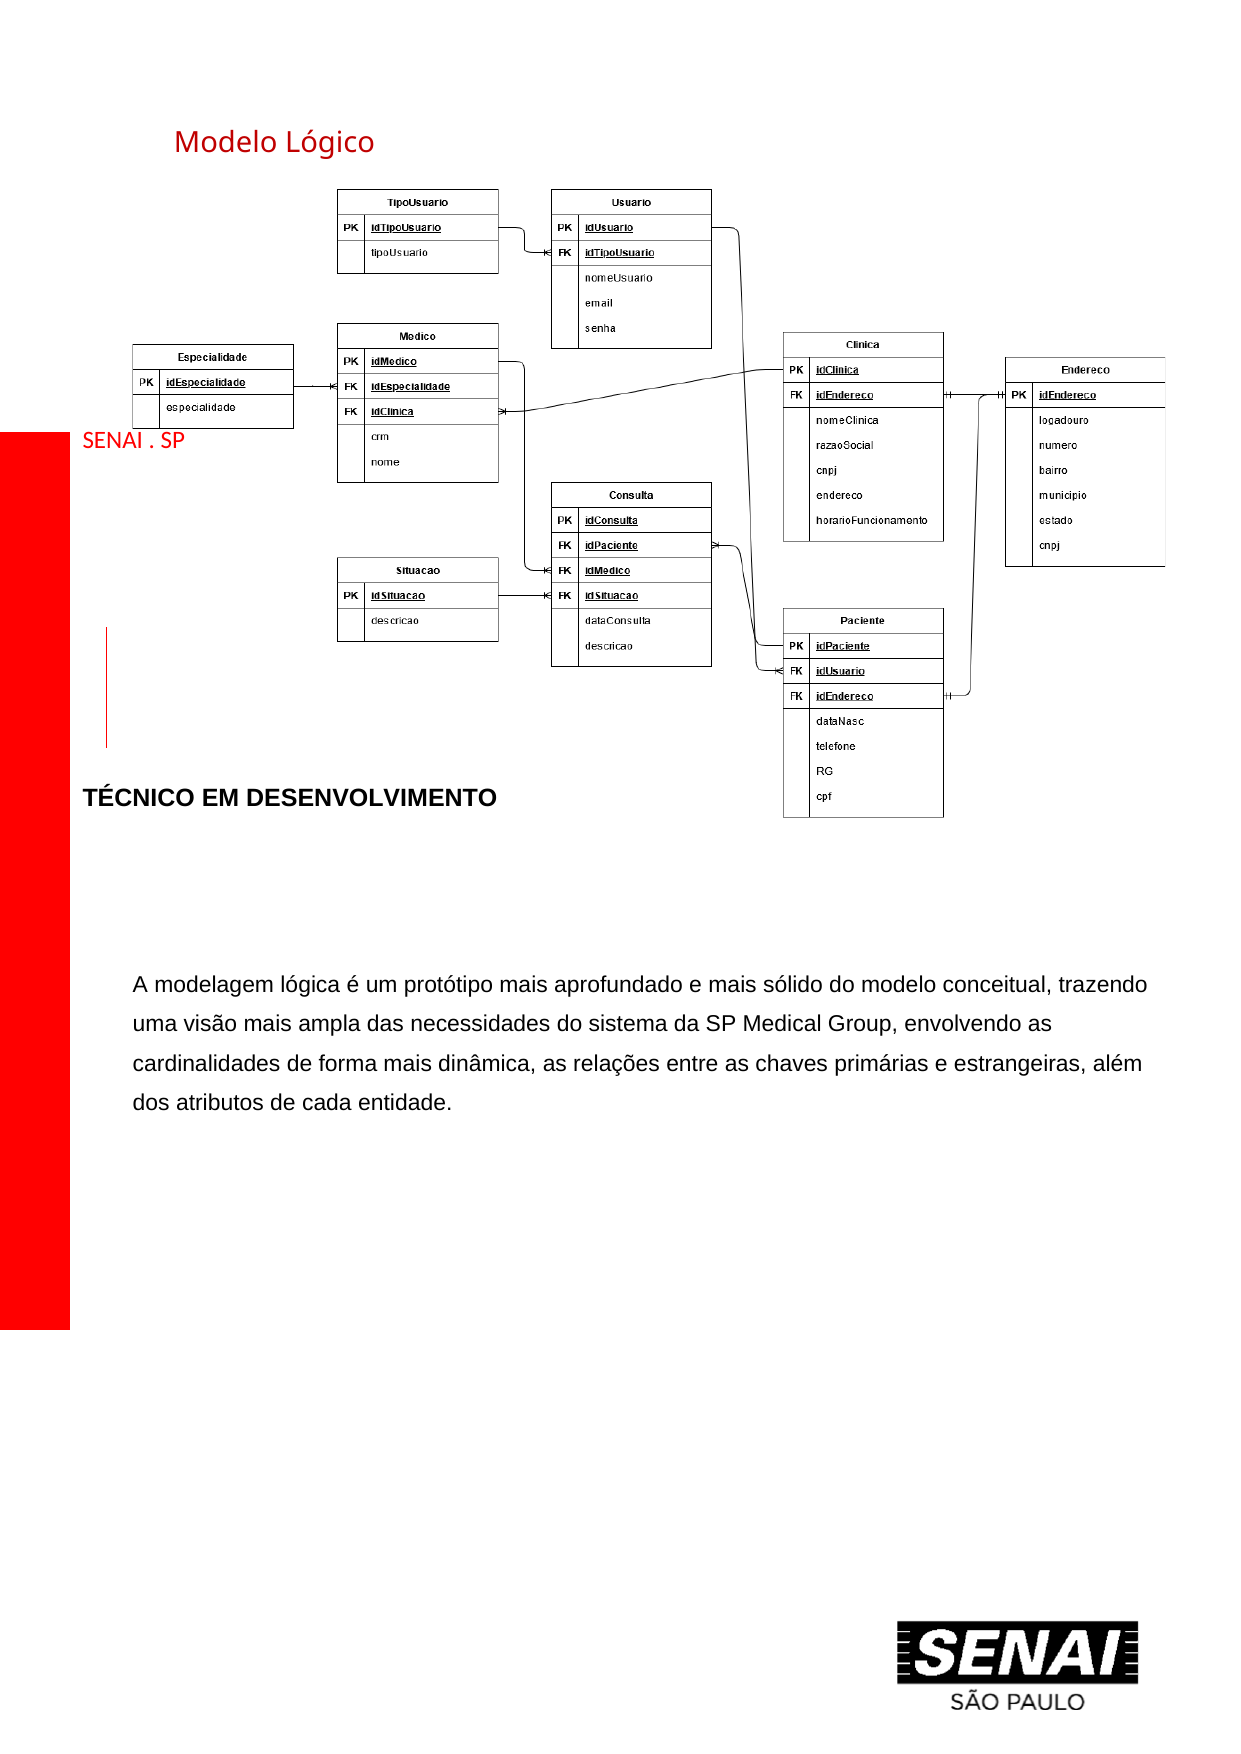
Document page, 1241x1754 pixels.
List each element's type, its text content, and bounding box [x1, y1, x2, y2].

subtitle Modelo Lógico [75, 122, 1165, 161]
picture [897, 1614, 1143, 1710]
text A modelagem lógica é um protótipo mais aprofundado e mais sólido do modelo conceitual, trazendo uma visão mais ampla das necessidades do sistema da SP Medical Group, envolvendo as cardinalidades de forma mais dinâmica, as relações entre as chaves primárias e estrangeiras, além dos atributos de cada entidade. [75, 971, 1165, 1116]
picture [132, 189, 1166, 818]
